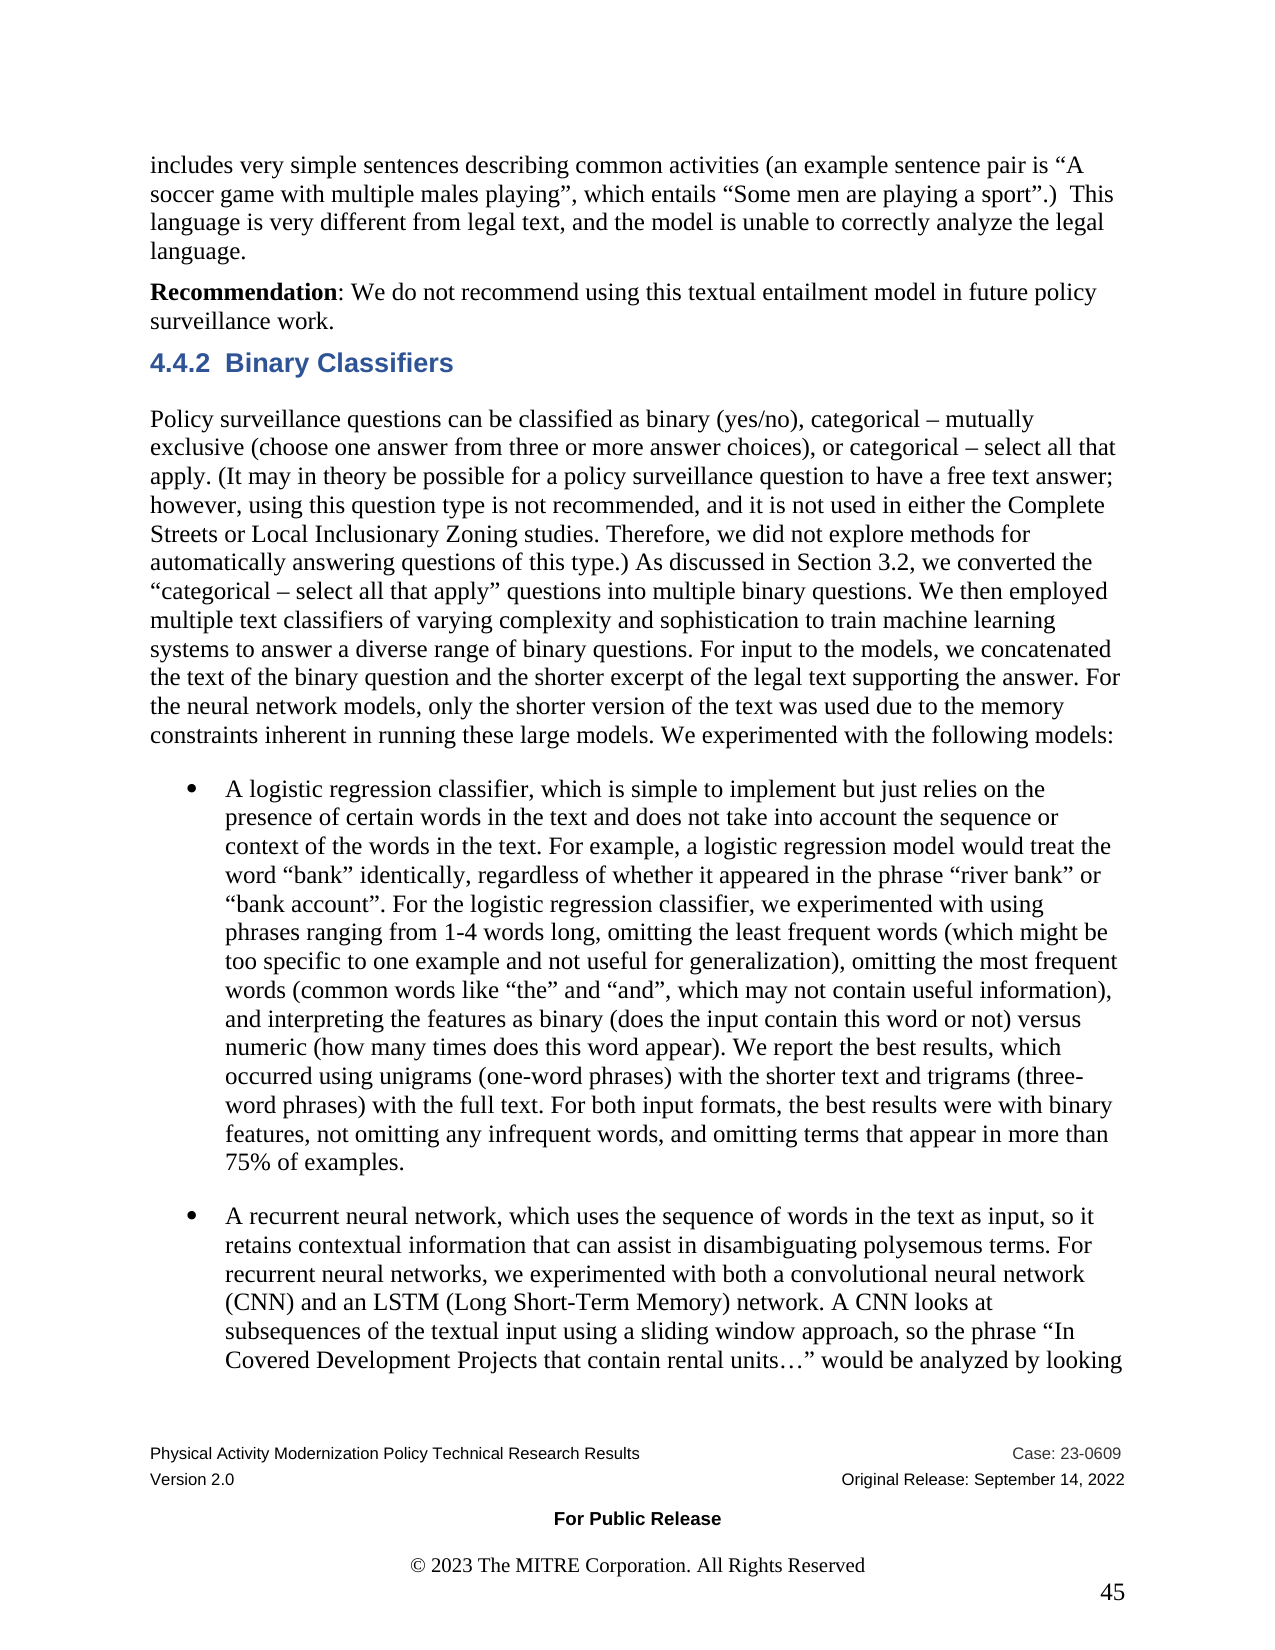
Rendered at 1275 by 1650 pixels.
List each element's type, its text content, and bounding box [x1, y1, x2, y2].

text 4.4.2 Binary Classifiers [150, 347, 1125, 379]
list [187, 1201, 1125, 1374]
text Policy surveillance questions can be classified as binary (yes/no), categorical – mutually exclusive (choose one answer from three or more answer choices), or categorical – select all that apply. (It may in theory be possible for a policy surveillance question to have a free text answer; however, using this question type is not recommended, and it is not used in either the Complete Streets or Local Inclusionary Zoning studies. Therefore, we did not explore methods for automatically answering questions of this type.) As discussed in Section 3.2, we converted the “categorical – select all that apply” questions into multiple binary questions. We then employed multiple text classifiers of varying complexity and sophistication to train machine learning systems to answer a diverse range of binary questions. For input to the models, we concatenated the text of the binary question and the shorter excerpt of the legal text supporting the answer. For the neural network models, only the shorter version of the text was used due to the memory constraints inherent in running these large models. We experimented with the following models: [150, 404, 1125, 749]
list A logistic regression classifier, which is simple to implement but just relies on the presence of certain words in the text and does not take into account the sequence or context of the words in the text. For example, a logistic regression model would treat the word “bank” identically, regardless of whether it appeared in the phrase “river bank” or “bank account”. For the logistic regression classifier, we experimented with using phrases ranging from 1-4 words long, omitting the least frequent words (which might be too specific to one example and not useful for generalization), omitting the most frequent words (common words like “the” and “and”, which may not contain useful information), and interpreting the features as binary (does the input contain this word or not) versus numeric (how many times does this word appear). We report the best results, which occurred using unigrams (one-word phrases) with the shorter text and trigrams (three-word phrases) with the full text. For both input formats, the best results were with binary features, not omitting any infrequent words, and omitting terms that appear in more than 75% of examples. [187, 774, 1125, 1176]
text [150, 150, 1125, 265]
text Recommendation: We do not recommend using this textual entailment model in future policy surveillance work. [150, 277, 1125, 335]
